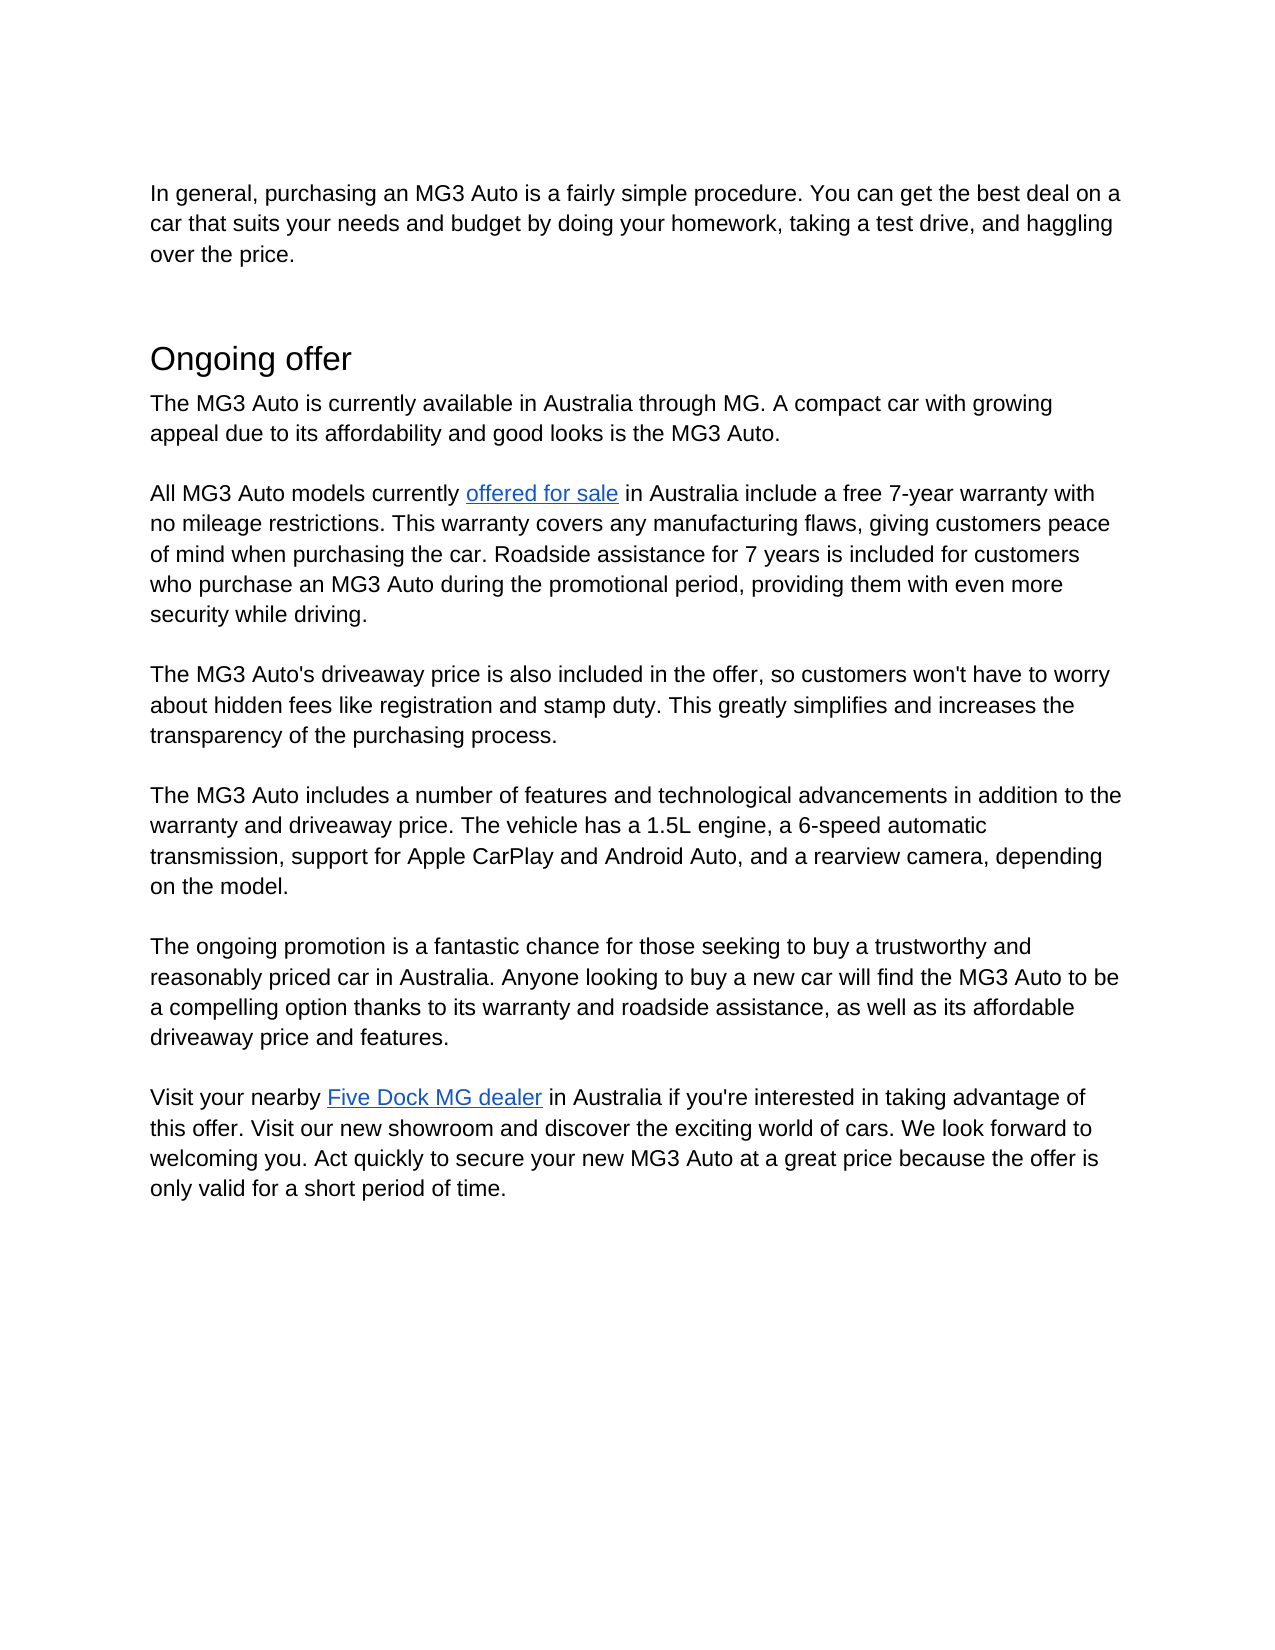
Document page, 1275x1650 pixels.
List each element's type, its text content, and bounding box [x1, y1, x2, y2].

text In general, purchasing an MG3 Auto is a fairly simple procedure. You can get the best deal on a car that suits your needs and budget by doing your homework, taking a test drive, and haggling over the price. [150, 180, 1125, 267]
text The ongoing promotion is a fantastic chance for those seeking to buy a trustworthy and reasonably priced car in Australia. Anyone looking to buy a new car will find the MG3 Auto to be a compelling option thanks to its warranty and roadside assistance, as well as its affordable driveaway price and features. [150, 933, 1125, 1050]
text The MG3 Auto includes a number of features and technological advancements in addition to the warranty and driveaway price. The vehicle has a 1.5L engine, a 6-speed automatic transmission, support for Apple CarPlay and Android Auto, and a rearview camera, depending on the model. [150, 782, 1125, 899]
text The MG3 Auto is currently available in Australia through MG. A compact car with growing appeal due to its affordability and good looks is the MG3 Auto. [150, 389, 1125, 446]
text All MG3 Auto models currently offered for sale in Australia include a free 7-year warranty with no mileage restrictions. This warranty covers any manufacturing flaws, giving customers peace of mind when purchasing the car. Roadside assistance for 7 years is included for customers who purchase an MG3 Auto during the promotional period, providing them with even more security while driving. [150, 480, 1125, 627]
text The MG3 Auto's driveaway price is also included in the offer, so customers won't have to worry about hidden fees like registration and stamp duty. This greatly simplifies and increases the transparency of the purchasing process. [150, 661, 1125, 748]
subtitle Ongoing offer [150, 338, 1125, 377]
text Visit your nearby Five Dock MG dealer in Australia if you're interested in taking advantage of this offer. Visit our new showroom and discover the exciting world of cars. We look forward to welcoming you. Act quickly to secure your new MG3 Auto at a great price because the offer is only valid for a short period of time. [150, 1084, 1125, 1201]
